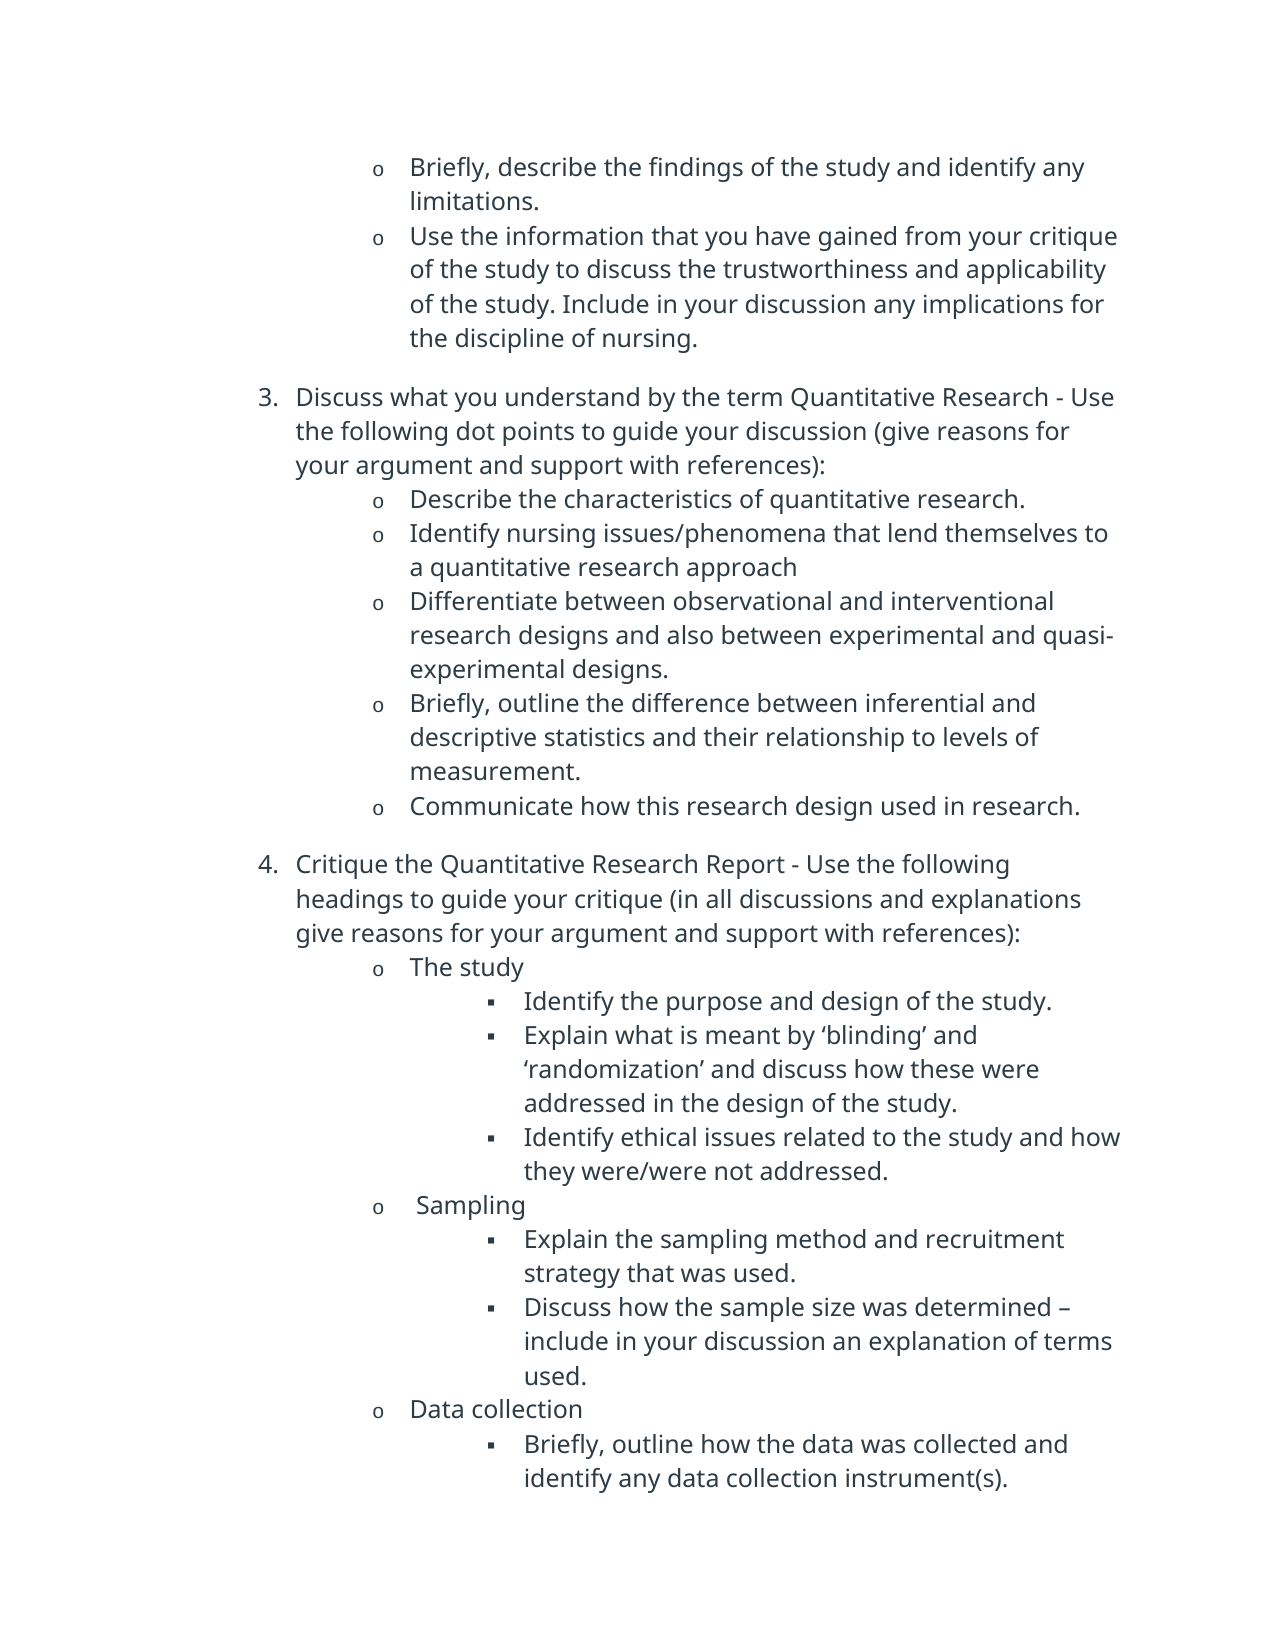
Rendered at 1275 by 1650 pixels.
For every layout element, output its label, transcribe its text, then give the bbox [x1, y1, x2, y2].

list Sampling [372, 1188, 1125, 1222]
list Explain the sampling method and recruitment strategy that was used. [486, 1222, 1125, 1290]
list Identify the purpose and design of the study. [486, 983, 1125, 1017]
list Differentiate between observational and interventional research designs and also between experimental and quasi-experimental designs. [372, 584, 1125, 686]
list Discuss what you understand by the term Quantitative Research - Use the following dot points to guide your discussion (give reasons for your argument and support with references): [258, 379, 1125, 482]
list Identify nursing issues/phenomena that lend themselves to a quantitative research approach [372, 516, 1125, 584]
list Use the information that you have gained from your critique of the study to discuss the trustworthiness and applicability of the study. Include in your discussion any implications for the discipline of nursing. [372, 218, 1125, 354]
list Briefly, outline how the data was collected and identify any data collection instrument(s). [486, 1426, 1125, 1494]
list Data collection [372, 1392, 1125, 1426]
list Communicate how this research design used in research. [372, 788, 1125, 822]
list Describe the characteristics of quantitative research. [372, 482, 1125, 516]
list Discuss how the sample size was determined – include in your discussion an explanation of terms used. [486, 1290, 1125, 1392]
list Briefly, outline the difference between inferential and descriptive statistics and their relationship to levels of measurement. [372, 686, 1125, 788]
list Briefly, describe the findings of the study and identify any limitations. [372, 150, 1125, 218]
list Critique the Quantitative Research Report - Use the following headings to guide your critique (in all discussions and explanations give reasons for your argument and support with references): [258, 847, 1125, 949]
list Explain what is meant by ‘blinding’ and ‘randomization’ and discuss how these were addressed in the design of the study. [486, 1017, 1125, 1120]
list Identify ethical issues related to the study and how they were/were not addressed. [486, 1120, 1125, 1188]
list The study [372, 949, 1125, 983]
